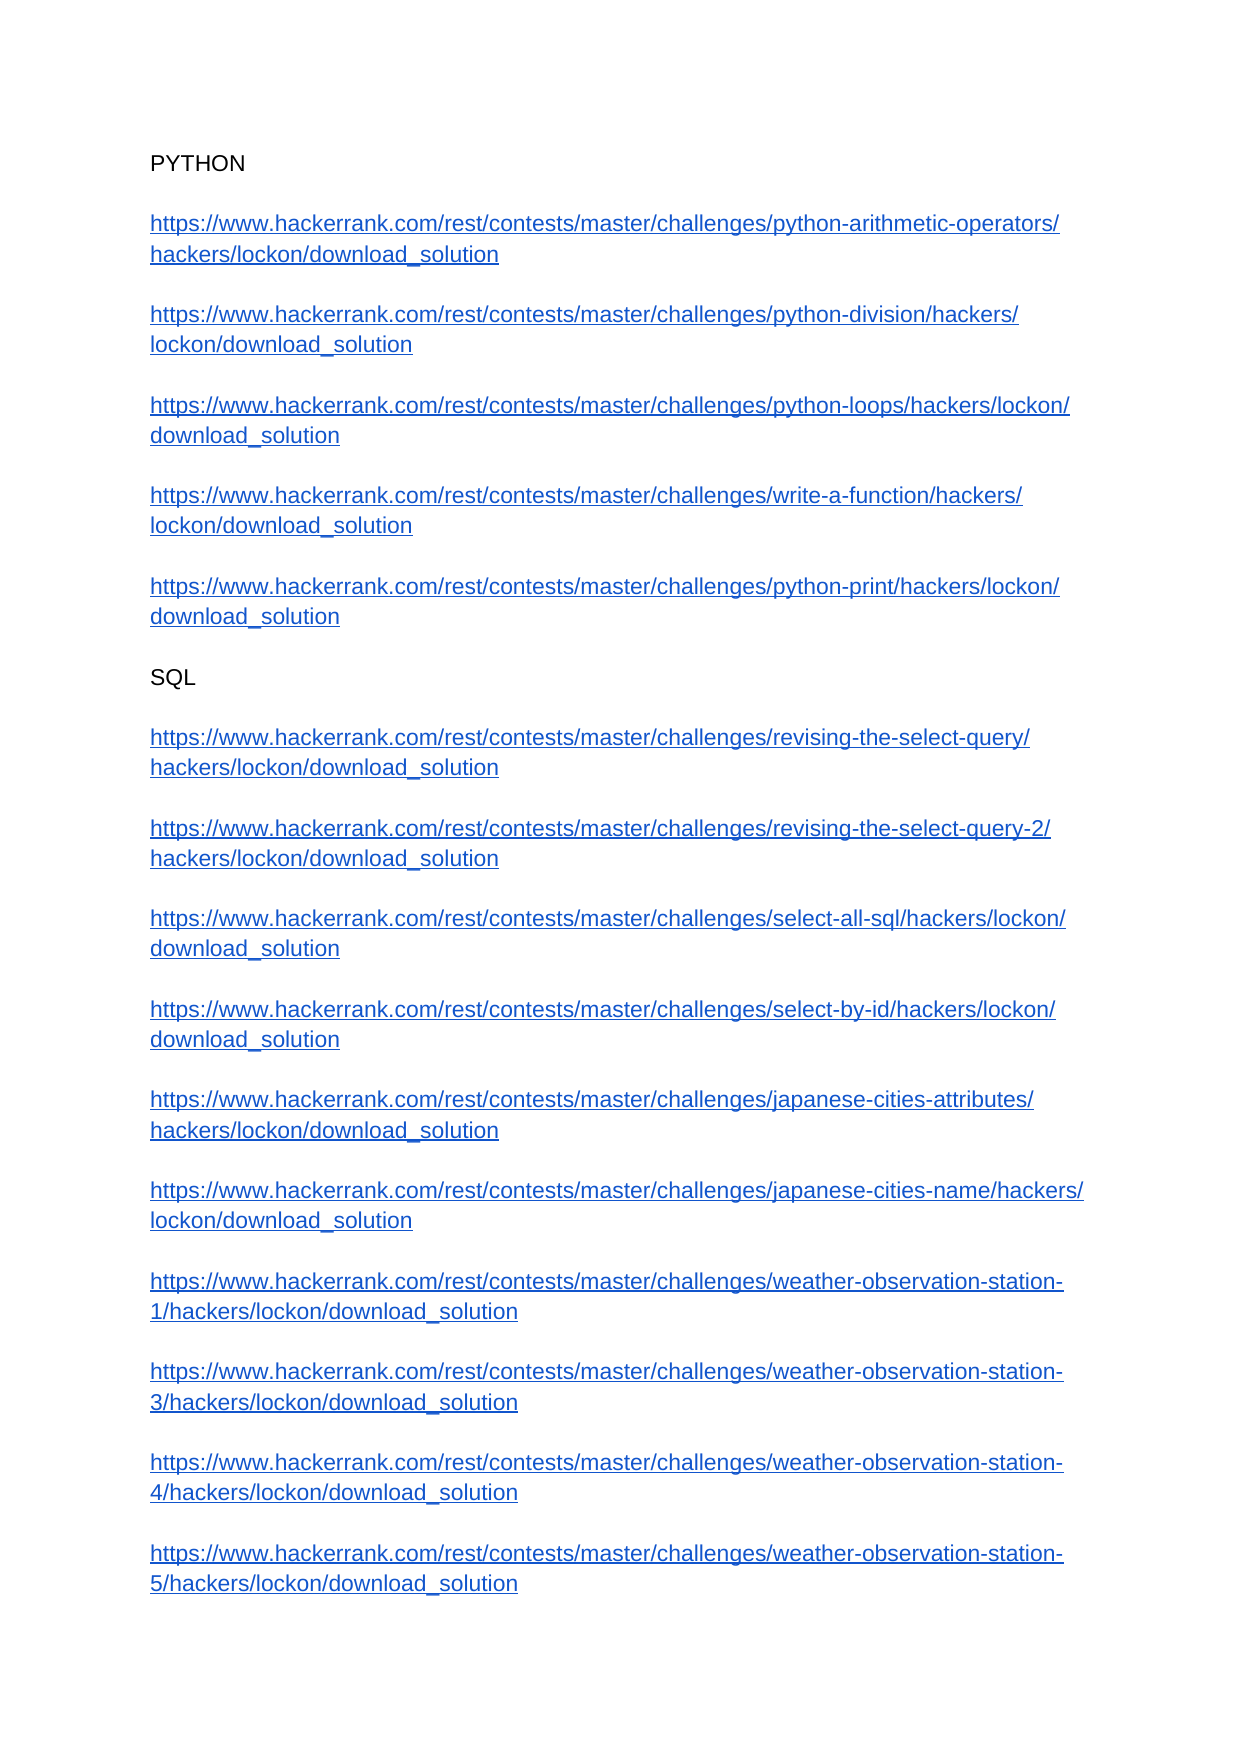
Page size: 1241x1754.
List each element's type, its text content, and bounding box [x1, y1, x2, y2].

text https://www.hackerrank.com/rest/contests/master/challenges/weather-observation-station-1/hackers/lockon/download_solution [150, 1268, 1090, 1324]
text PYTHON [150, 150, 1090, 176]
text https://www.hackerrank.com/rest/contests/master/challenges/revising-the-select-query/hackers/lockon/download_solution [150, 724, 1090, 781]
text https://www.hackerrank.com/rest/contests/master/challenges/select-all-sql/hackers/lockon/download_solution [150, 905, 1090, 962]
text https://www.hackerrank.com/rest/contests/master/challenges/weather-observation-station-3/hackers/lockon/download_solution [150, 1358, 1090, 1415]
text https://www.hackerrank.com/rest/contests/master/challenges/python-arithmetic-operators/hackers/lockon/download_solution [150, 210, 1090, 267]
text SQL [150, 663, 1090, 690]
text https://www.hackerrank.com/rest/contests/master/challenges/weather-observation-station-5/hackers/lockon/download_solution [150, 1539, 1090, 1596]
text https://www.hackerrank.com/rest/contests/master/challenges/python-loops/hackers/lockon/download_solution [150, 392, 1090, 448]
text https://www.hackerrank.com/rest/contests/master/challenges/revising-the-select-query-2/hackers/lockon/download_solution [150, 814, 1090, 871]
text https://www.hackerrank.com/rest/contests/master/challenges/japanese-cities-attributes/hackers/lockon/download_solution [150, 1086, 1090, 1143]
text https://www.hackerrank.com/rest/contests/master/challenges/python-division/hackers/lockon/download_solution [150, 301, 1090, 358]
text https://www.hackerrank.com/rest/contests/master/challenges/select-by-id/hackers/lockon/download_solution [150, 996, 1090, 1052]
text https://www.hackerrank.com/rest/contests/master/challenges/weather-observation-station-4/hackers/lockon/download_solution [150, 1449, 1090, 1506]
text https://www.hackerrank.com/rest/contests/master/challenges/python-print/hackers/lockon/download_solution [150, 573, 1090, 629]
text https://www.hackerrank.com/rest/contests/master/challenges/japanese-cities-name/hackers/lockon/download_solution [150, 1177, 1090, 1234]
text https://www.hackerrank.com/rest/contests/master/challenges/write-a-function/hackers/lockon/download_solution [150, 482, 1090, 539]
